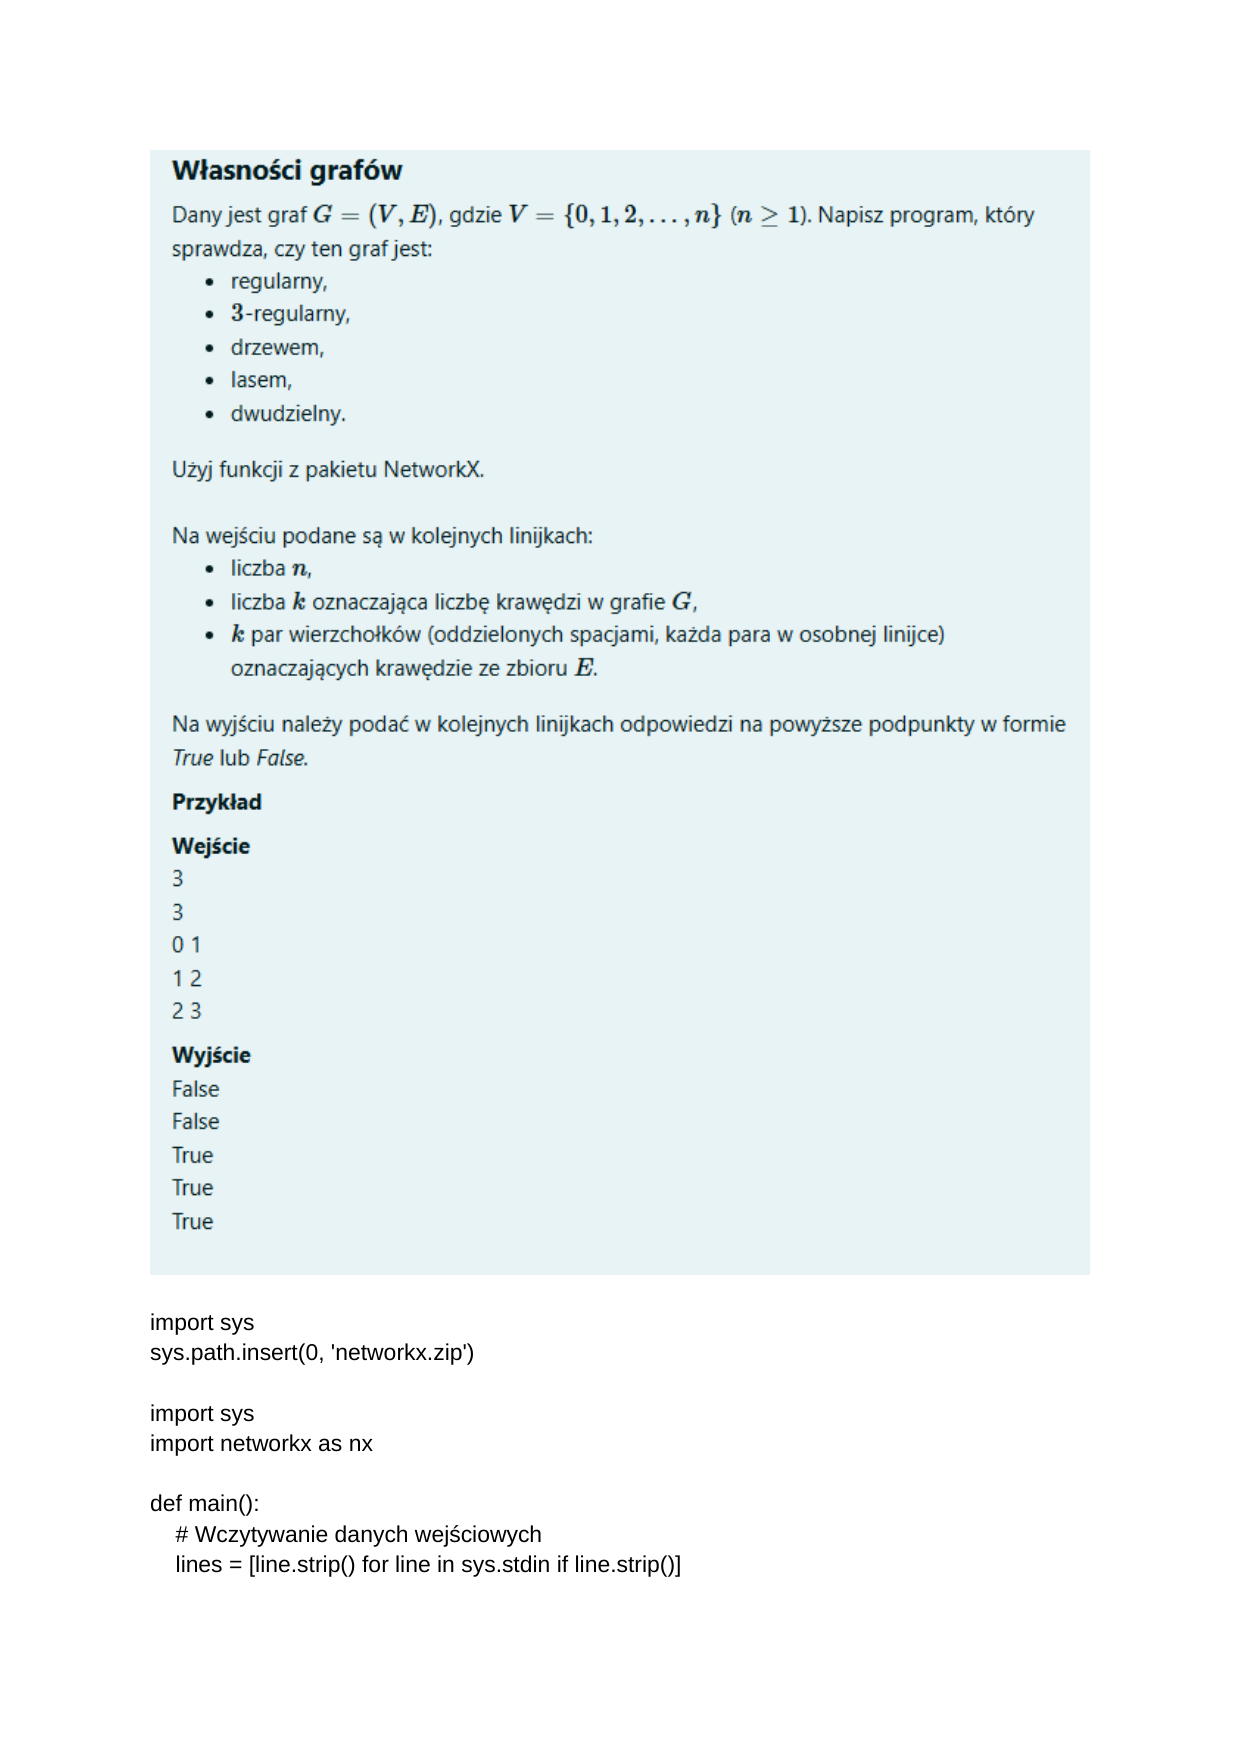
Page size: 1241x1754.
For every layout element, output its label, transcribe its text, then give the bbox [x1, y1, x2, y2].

text sys.path.insert(0, 'networkx.zip') [150, 1339, 1090, 1366]
picture [150, 150, 1091, 1275]
text import sys [150, 1309, 1090, 1335]
text def main(): [150, 1490, 1090, 1517]
text import sys [150, 1400, 1090, 1426]
text # Wczytywanie danych wejściowych [150, 1521, 1090, 1547]
text lines = [line.strip() for line in sys.stdin if line.strip()] [150, 1551, 1090, 1577]
text import networkx as nx [150, 1430, 1090, 1456]
